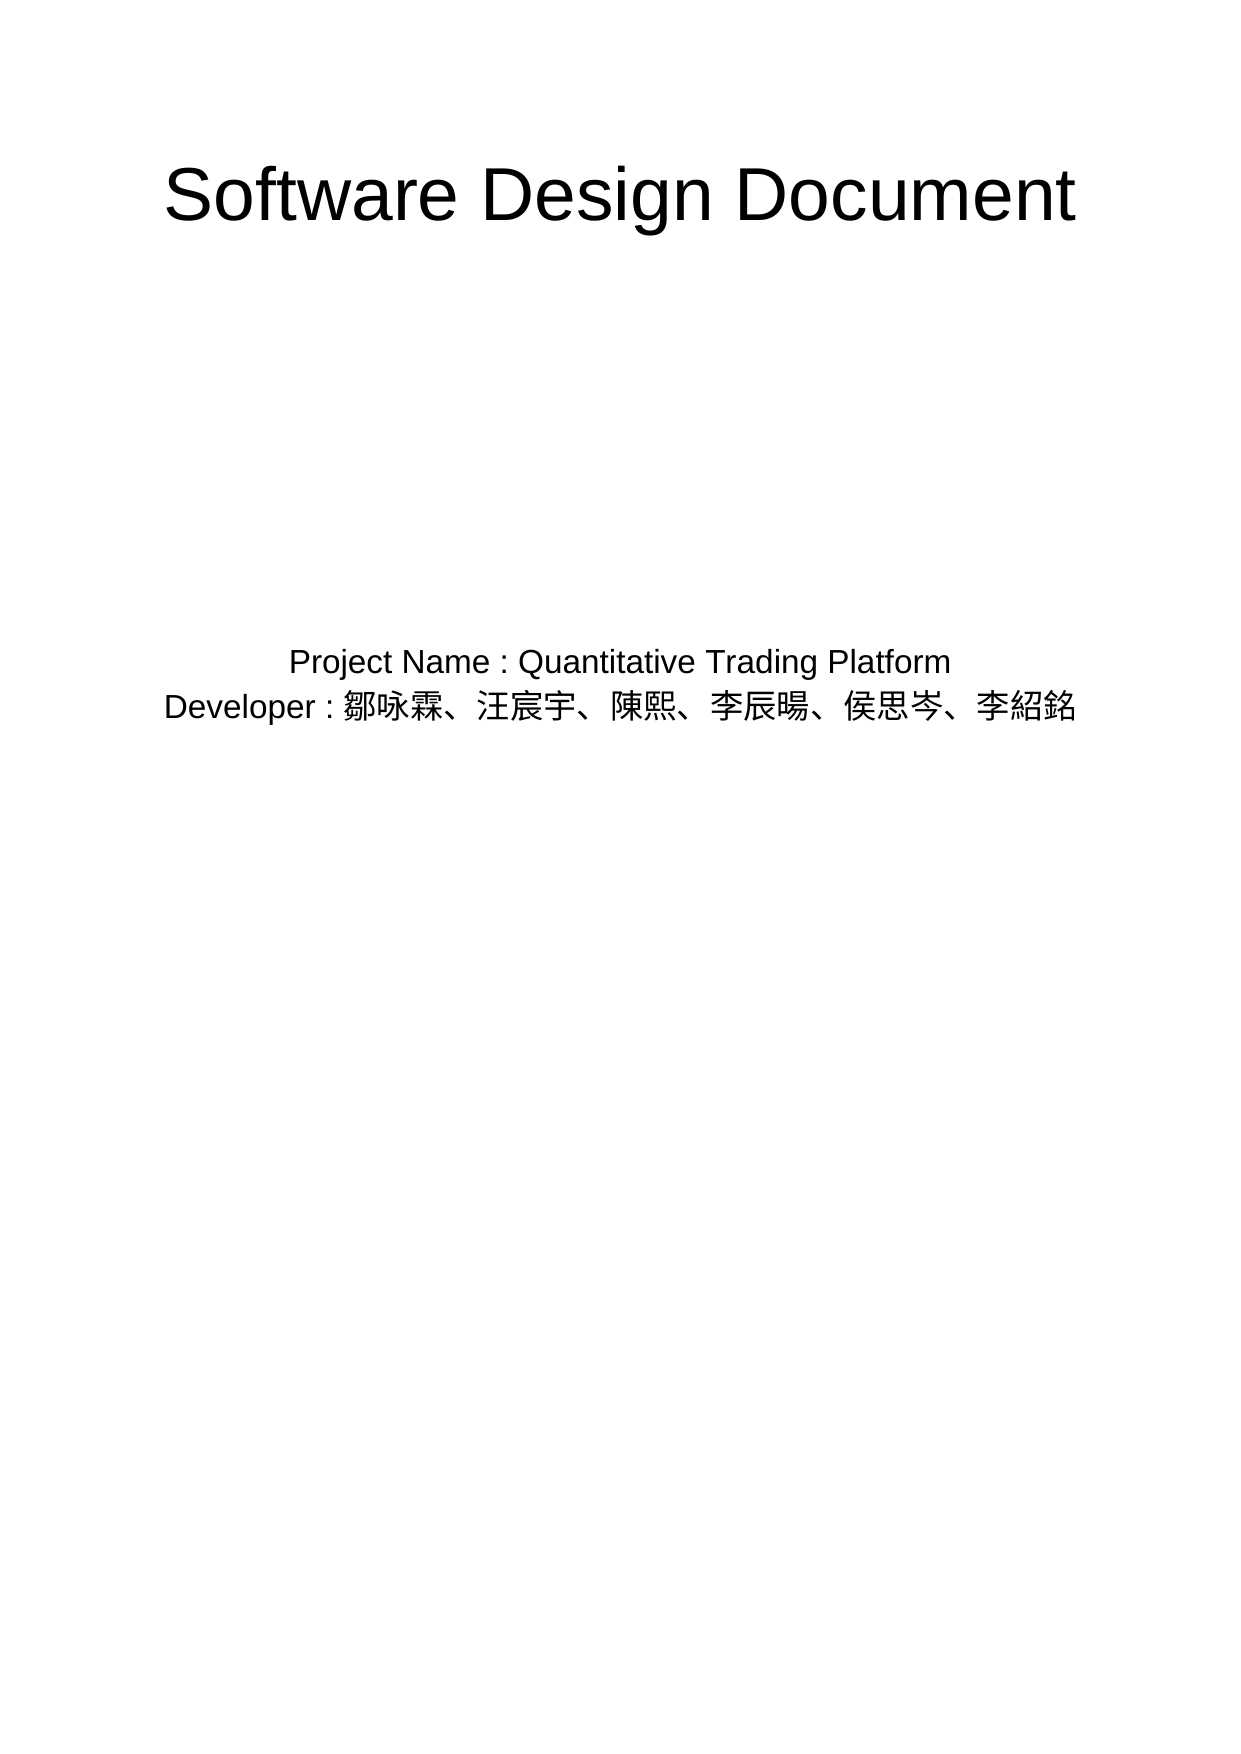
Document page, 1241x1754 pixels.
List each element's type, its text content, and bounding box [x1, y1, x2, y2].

text Developer : 鄒咏霖、汪宸宇、陳熙、李辰暘、侯思岑、李紹銘 [150, 686, 1090, 727]
text Software Design Document [150, 150, 1090, 236]
text Project Name : Quantitative Trading Platform [150, 642, 1090, 680]
